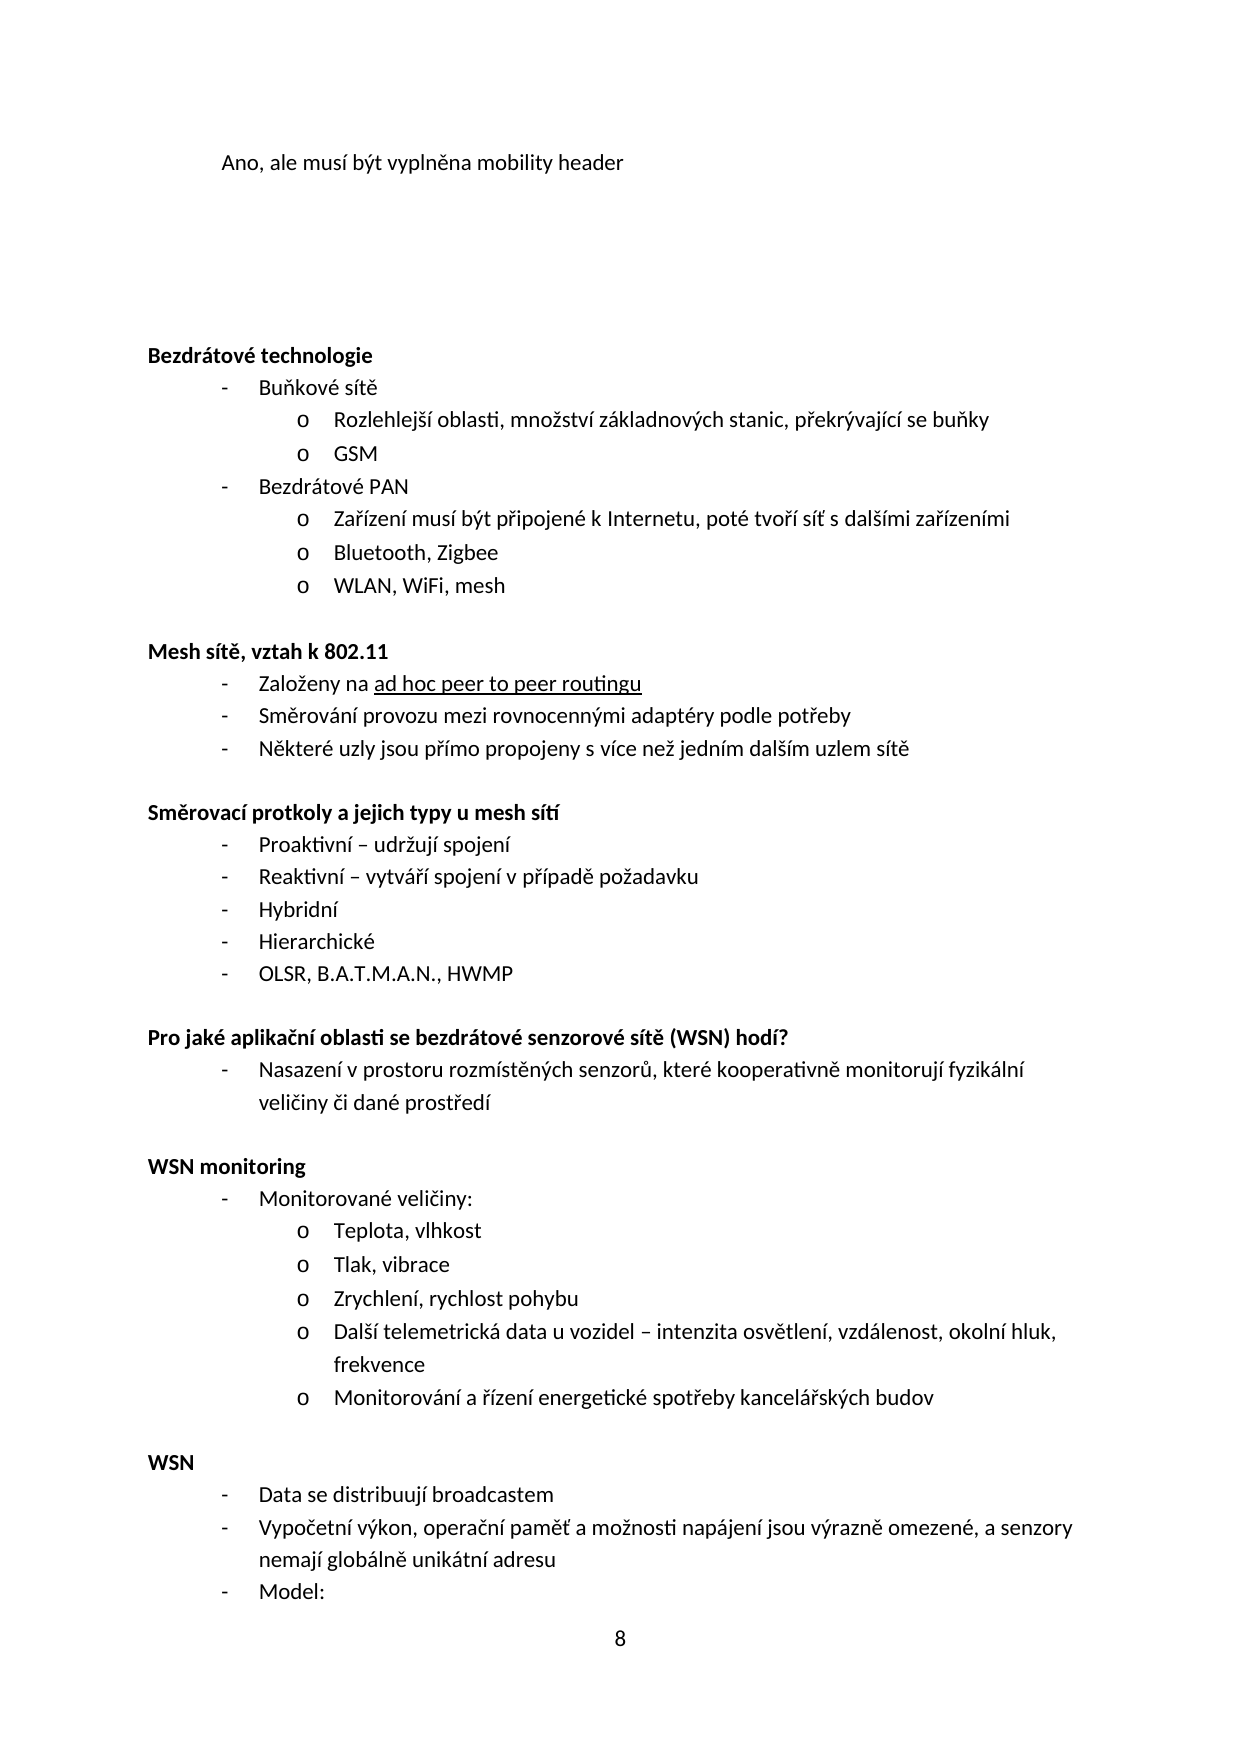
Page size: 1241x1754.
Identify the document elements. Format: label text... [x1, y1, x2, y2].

list OLSR, B.A.T.M.A.N., HWMP [221, 959, 1093, 987]
list Bluetooth, Zigbee [296, 538, 1093, 567]
list Zařízení musí být připojené k Internetu, poté tvoří síť s dalšími zařízeními [296, 504, 1093, 533]
list Tlak, vibrace [296, 1250, 1093, 1279]
list Vypočetní výkon, operační paměť a možnosti napájení jsou výrazně omezené, a senzory nemají globálně unikátní adresu [221, 1513, 1093, 1573]
list GSM [296, 439, 1093, 468]
list Model: [221, 1577, 1093, 1605]
list Buňkové sítě [221, 373, 1093, 401]
list Bezdrátové PAN [221, 472, 1093, 500]
text Ano, ale musí být vyplněna mobility header [148, 148, 1093, 176]
list WLAN, WiFi, mesh [296, 571, 1093, 601]
list Data se distribuují broadcastem [221, 1481, 1093, 1509]
text WSN monitoring [148, 1152, 1093, 1180]
text Mesh sítě, vztah k 802.11 [148, 637, 1093, 665]
list Směrování provozu mezi rovnocennými adaptéry podle potřeby [221, 702, 1093, 729]
list Založeny na ad hoc peer to peer routingu [221, 669, 1093, 697]
text Pro jaké aplikační oblasti se bezdrátové senzorové sítě (WSN) hodí? [148, 1023, 1093, 1051]
text Směrovací protkoly a jejich typy u mesh sítí [148, 798, 1093, 826]
list Zrychlení, rychlost pohybu [296, 1284, 1093, 1313]
list Hybridní [221, 895, 1093, 923]
list Další telemetrická data u vozidel – intenzita osvětlení, vzdálenost, okolní hluk, frekvence [296, 1317, 1093, 1378]
list Reaktivní – vytváří spojení v případě požadavku [221, 862, 1093, 891]
text Bezdrátové technologie [148, 341, 1093, 369]
list Monitorování a řízení energetické spotřeby kancelářských budov [296, 1383, 1093, 1412]
list Nasazení v prostoru rozmístěných senzorů, které kooperativně monitorují fyzikální veličiny či dané prostředí [221, 1056, 1093, 1116]
text WSN [148, 1448, 1093, 1476]
list Některé uzly jsou přímo propojeny s více než jedním dalším uzlem sítě [221, 734, 1093, 762]
list Teplota, vlhkost [296, 1217, 1093, 1246]
list Hierarchické [221, 927, 1093, 955]
list Rozlehlejší oblasti, množství základnových stanic, překrývající se buňky [296, 405, 1093, 434]
list Monitorované veličiny: [221, 1184, 1093, 1212]
list Proaktivní – udržují spojení [221, 830, 1093, 858]
